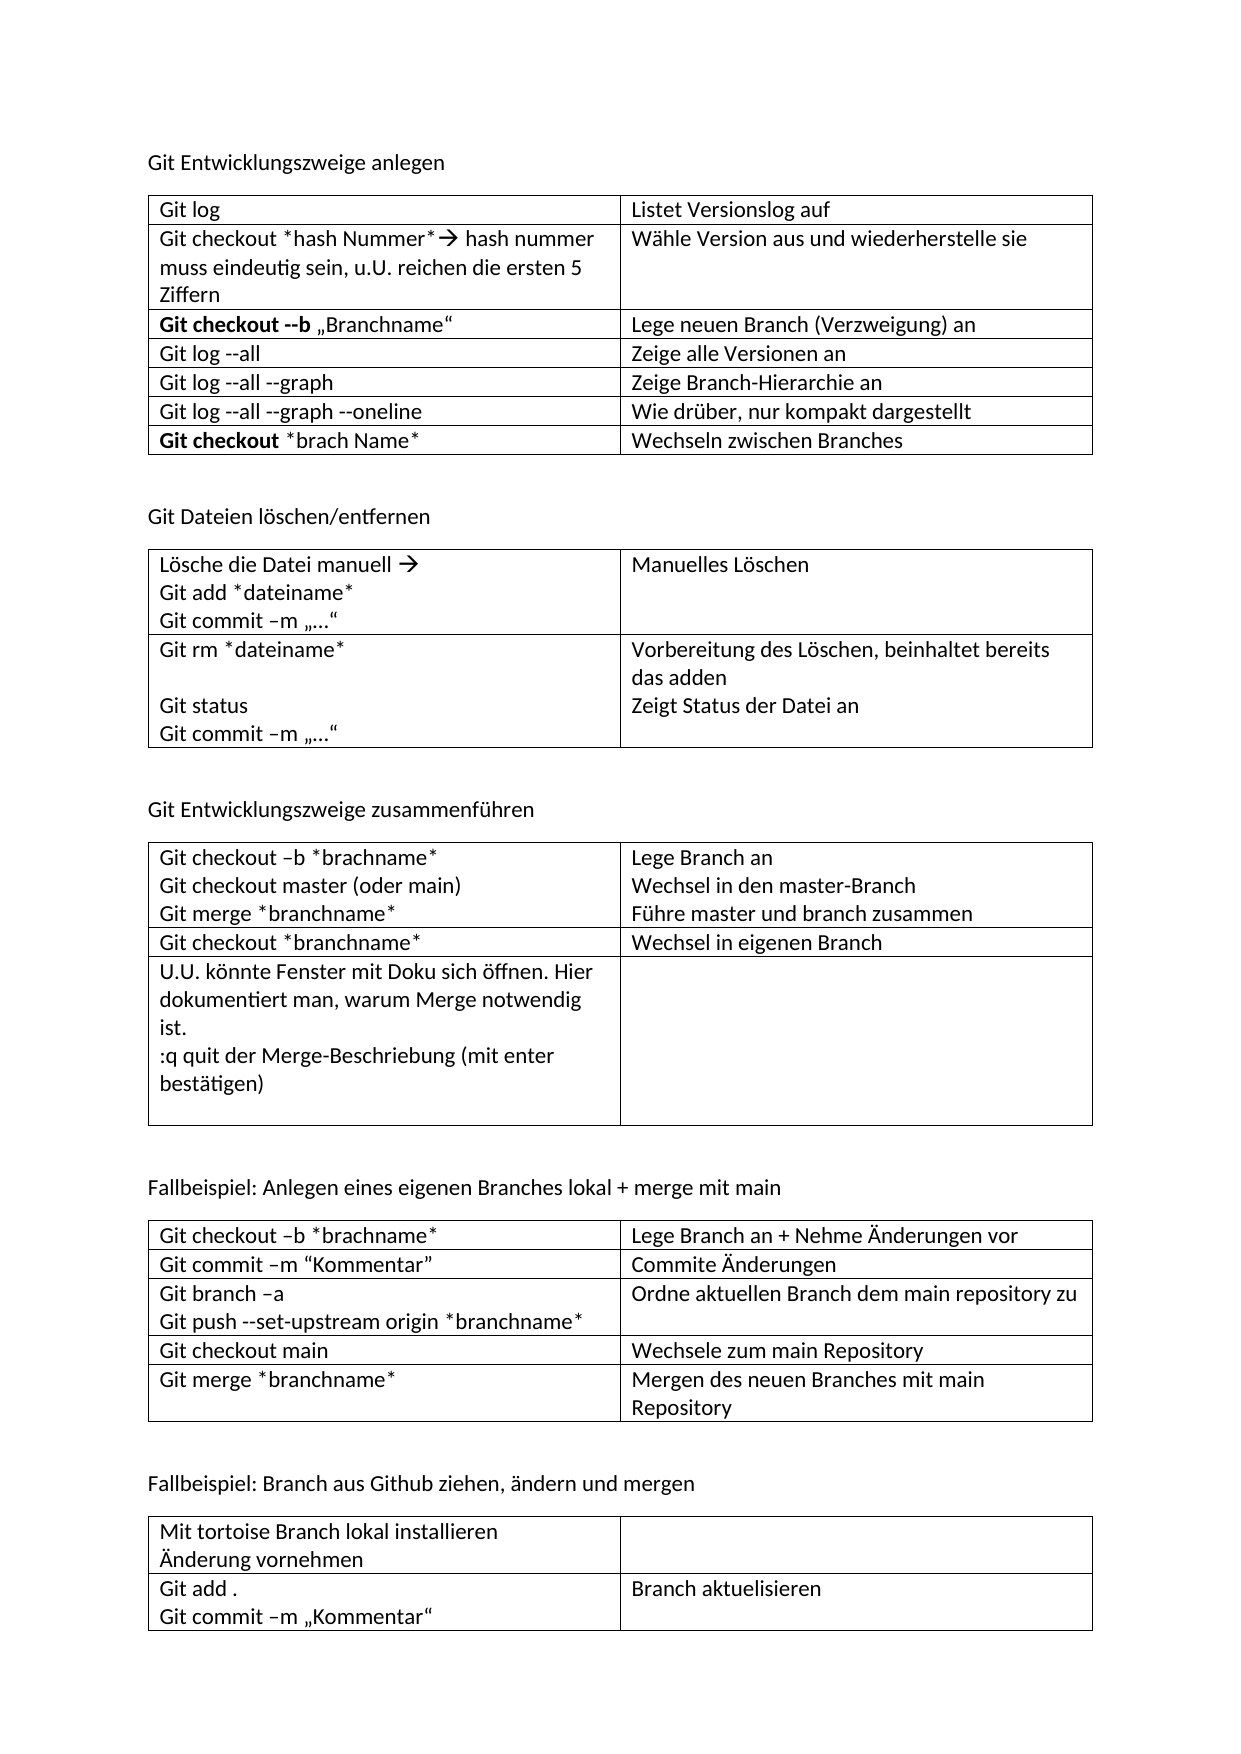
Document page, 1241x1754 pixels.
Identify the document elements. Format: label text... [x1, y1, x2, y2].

table_cell Lege neuen Branch (Verzweigung) an [621, 310, 1092, 338]
text Fallbeispiel: Branch aus Github ziehen, ändern und mergen [148, 1469, 1093, 1497]
table_cell Zeige Branch-Hierarchie an [621, 368, 1092, 396]
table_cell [621, 1574, 1092, 1630]
text Git Dateien löschen/entfernen [148, 502, 1093, 530]
table_header Git log [149, 196, 620, 223]
table_cell Git log --all [149, 339, 620, 367]
table_cell [621, 957, 1092, 1125]
table_cell Git log --all --graph [149, 368, 620, 396]
table_cell Wechseln zwischen Branches [621, 426, 1092, 454]
table_header Lösche die Datei manuell Git add *dateiname* Git commit –m „…“ [149, 550, 620, 634]
text Git Entwicklungszweige anlegen [148, 148, 1093, 176]
table_header Mit tortoise Branch lokal installieren Änderung vornehmen [149, 1517, 620, 1573]
table_cell Git checkout *hash Nummer* hash nummer muss eindeutig sein, u.U. reichen die ersten 5 Ziffern [149, 225, 620, 309]
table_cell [149, 1574, 620, 1630]
table_header Lege Branch an + Nehme Änderungen vor [621, 1221, 1092, 1249]
table_cell Commite Änderungen [621, 1250, 1092, 1278]
table_cell Mergen des neuen Branches mit main Repository [621, 1365, 1092, 1421]
table_cell Git checkout main [149, 1336, 620, 1364]
table_cell Wechsel in eigenen Branch [621, 928, 1092, 956]
table_cell U.U. könnte Fenster mit Doku sich öffnen. Hier dokumentiert man, warum Merge notwendig ist. :q quit der Merge-Beschriebung (mit enter bestätigen) [149, 957, 620, 1125]
table_cell Git branch –a Git push --set-upstream origin *branchname* [149, 1279, 620, 1335]
table_header Git checkout –b *brachname* [149, 1221, 620, 1249]
table_header Git checkout –b *brachname* Git checkout master (oder main) Git merge *branchname* [149, 843, 620, 927]
table_cell Ordne aktuellen Branch dem main repository zu [621, 1279, 1092, 1335]
table_cell Wechsele zum main Repository [621, 1336, 1092, 1364]
table_cell Vorbereitung des Löschen, beinhaltet bereits das adden Zeigt Status der Datei an [621, 635, 1092, 747]
table_cell Git merge *branchname* [149, 1365, 620, 1421]
table_cell Git commit –m “Kommentar” [149, 1250, 620, 1278]
table_header [621, 1517, 1092, 1573]
table_cell Git log --all --graph --oneline [149, 397, 620, 425]
text Fallbeispiel: Anlegen eines eigenen Branches lokal + merge mit main [148, 1173, 1093, 1201]
table_header Listet Versionslog auf [621, 196, 1092, 223]
text Git Entwicklungszweige zusammenführen [148, 795, 1093, 823]
table_cell Git checkout *branchname* [149, 928, 620, 956]
table_cell Git checkout --b „Branchname“ [149, 310, 620, 338]
table_cell Git rm *dateiname* Git status Git commit –m „…“ [149, 635, 620, 747]
table_cell Git checkout *brach Name* [149, 426, 620, 454]
table_cell Wähle Version aus und wiederherstelle sie [621, 225, 1092, 309]
table_header Manuelles Löschen [621, 550, 1092, 634]
table_cell Wie drüber, nur kompakt dargestellt [621, 397, 1092, 425]
table_header Lege Branch an Wechsel in den master-Branch Führe master und branch zusammen [621, 843, 1092, 927]
table_cell Zeige alle Versionen an [621, 339, 1092, 367]
